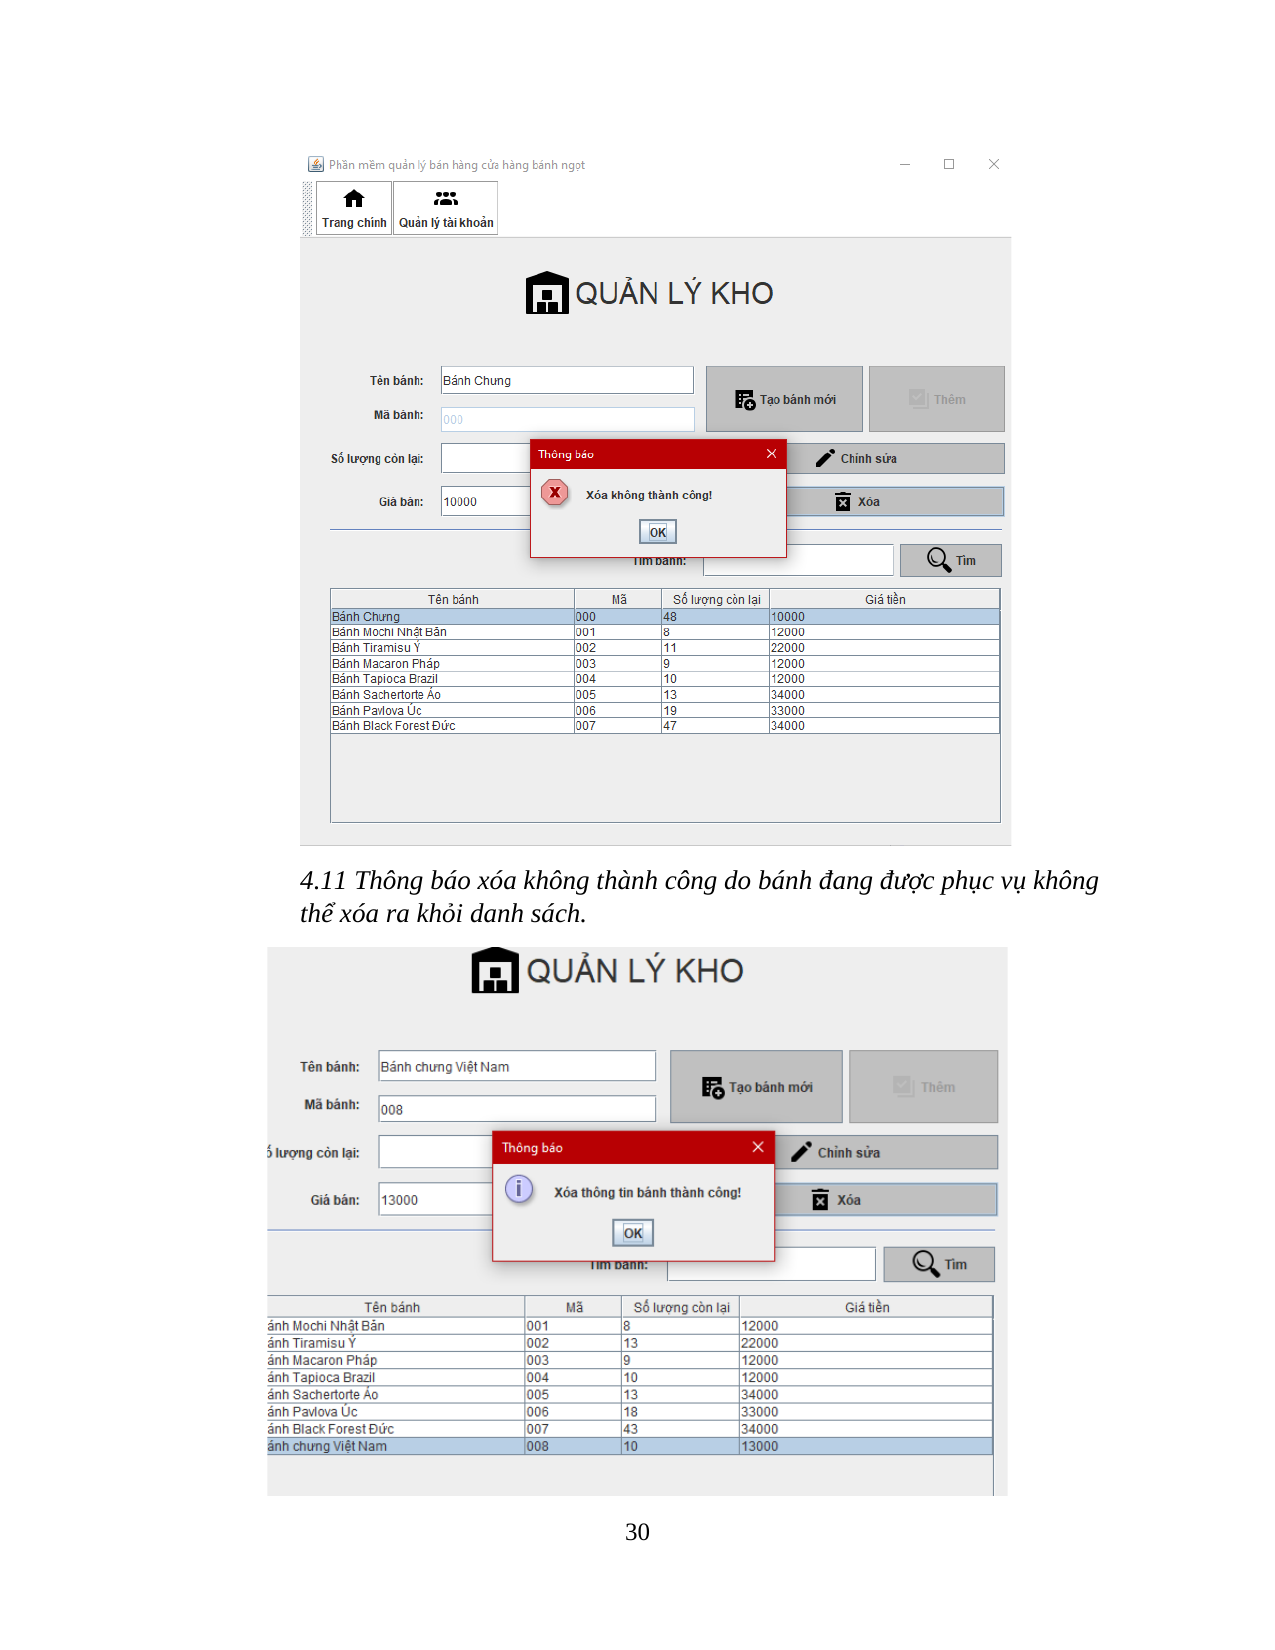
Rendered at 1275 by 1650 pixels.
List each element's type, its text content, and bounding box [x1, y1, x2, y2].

picture [300, 150, 1012, 846]
text 4.11 Thông báo xóa không thành công do bánh đang được phục vụ không thể xóa ra khỏi danh sách. [300, 864, 1125, 929]
picture [267, 947, 1008, 1496]
